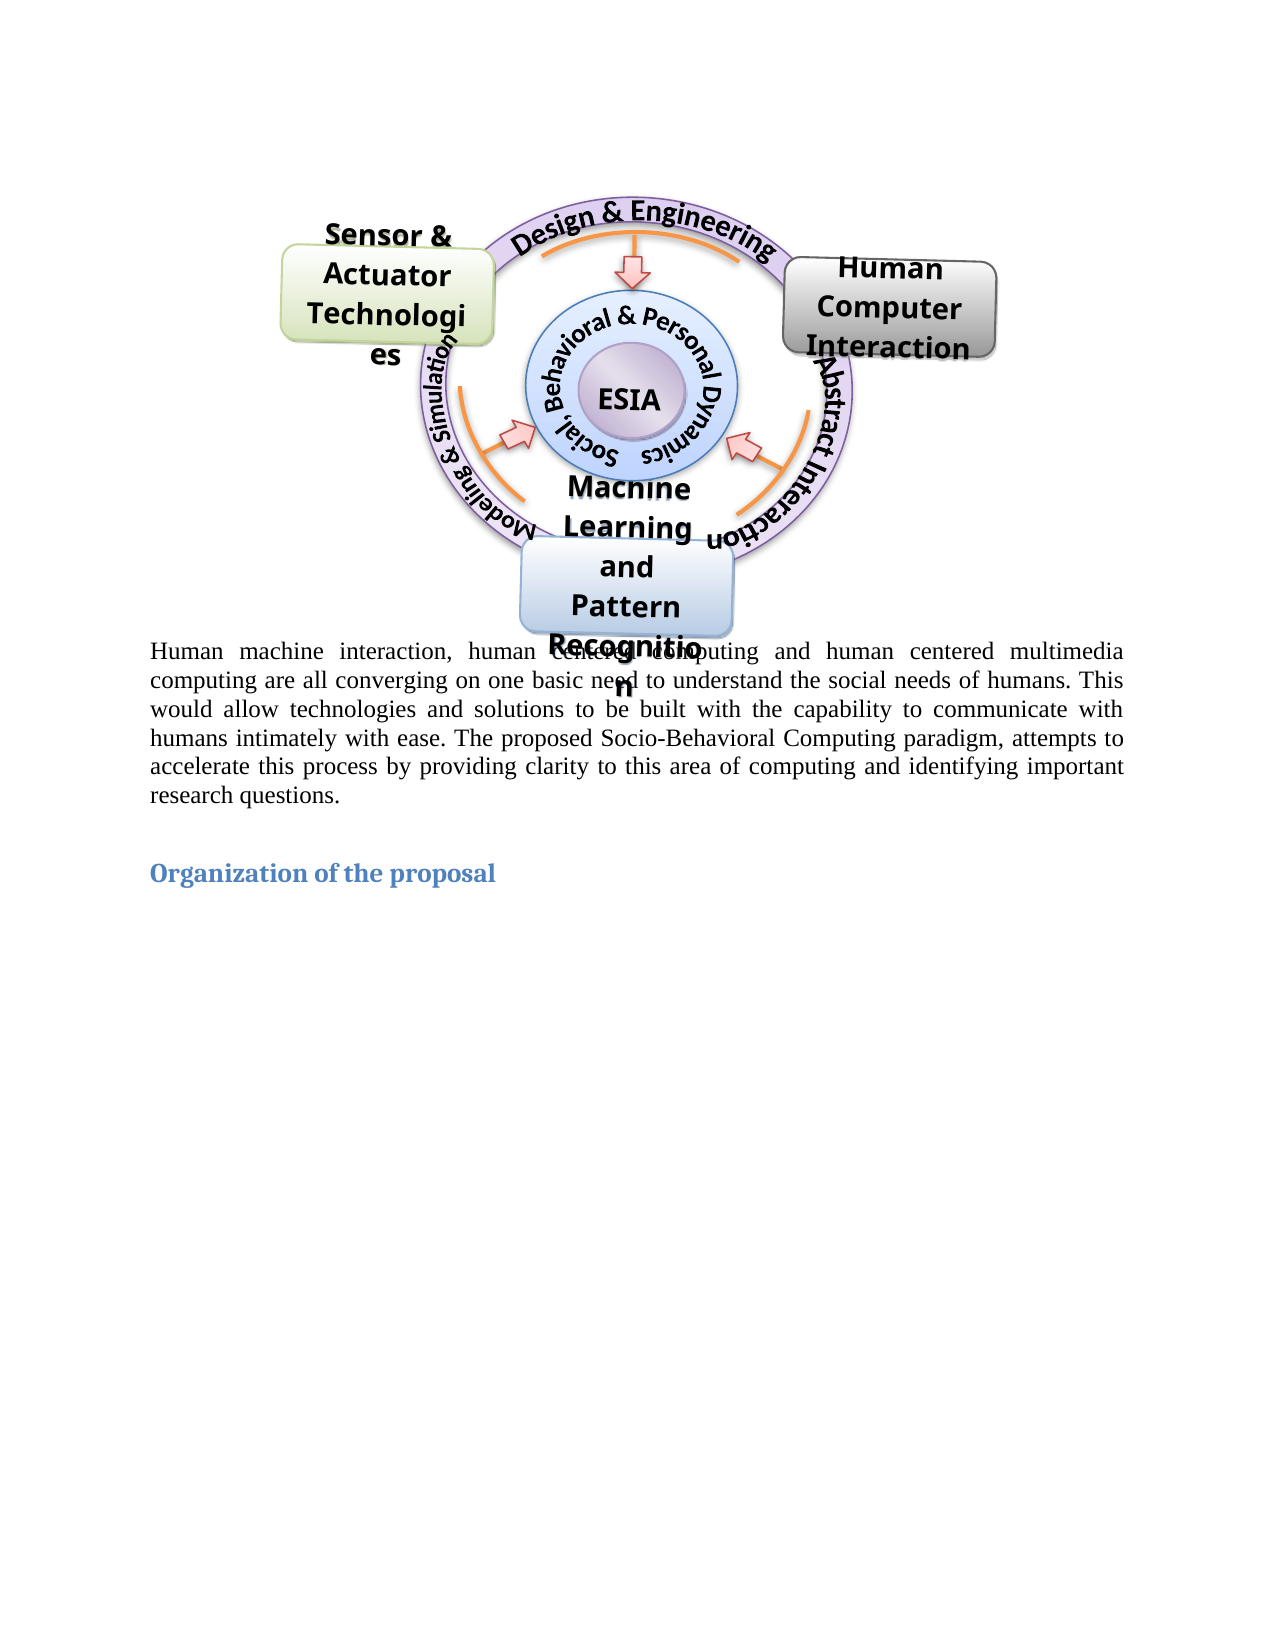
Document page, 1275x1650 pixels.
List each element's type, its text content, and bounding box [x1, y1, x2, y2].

subtitle Organization of the proposal [150, 858, 1125, 889]
text Human machine interaction, human centered computing and human centered multimedia computing are all converging on one basic need to understand the social needs of humans. This would allow technologies and solutions to be built with the capability to communicate with humans intimately with ease. The proposed Socio-Behavioral Computing paradigm, attempts to accelerate this process by providing clarity to this area of computing and identifying important research questions. [150, 636, 1125, 809]
